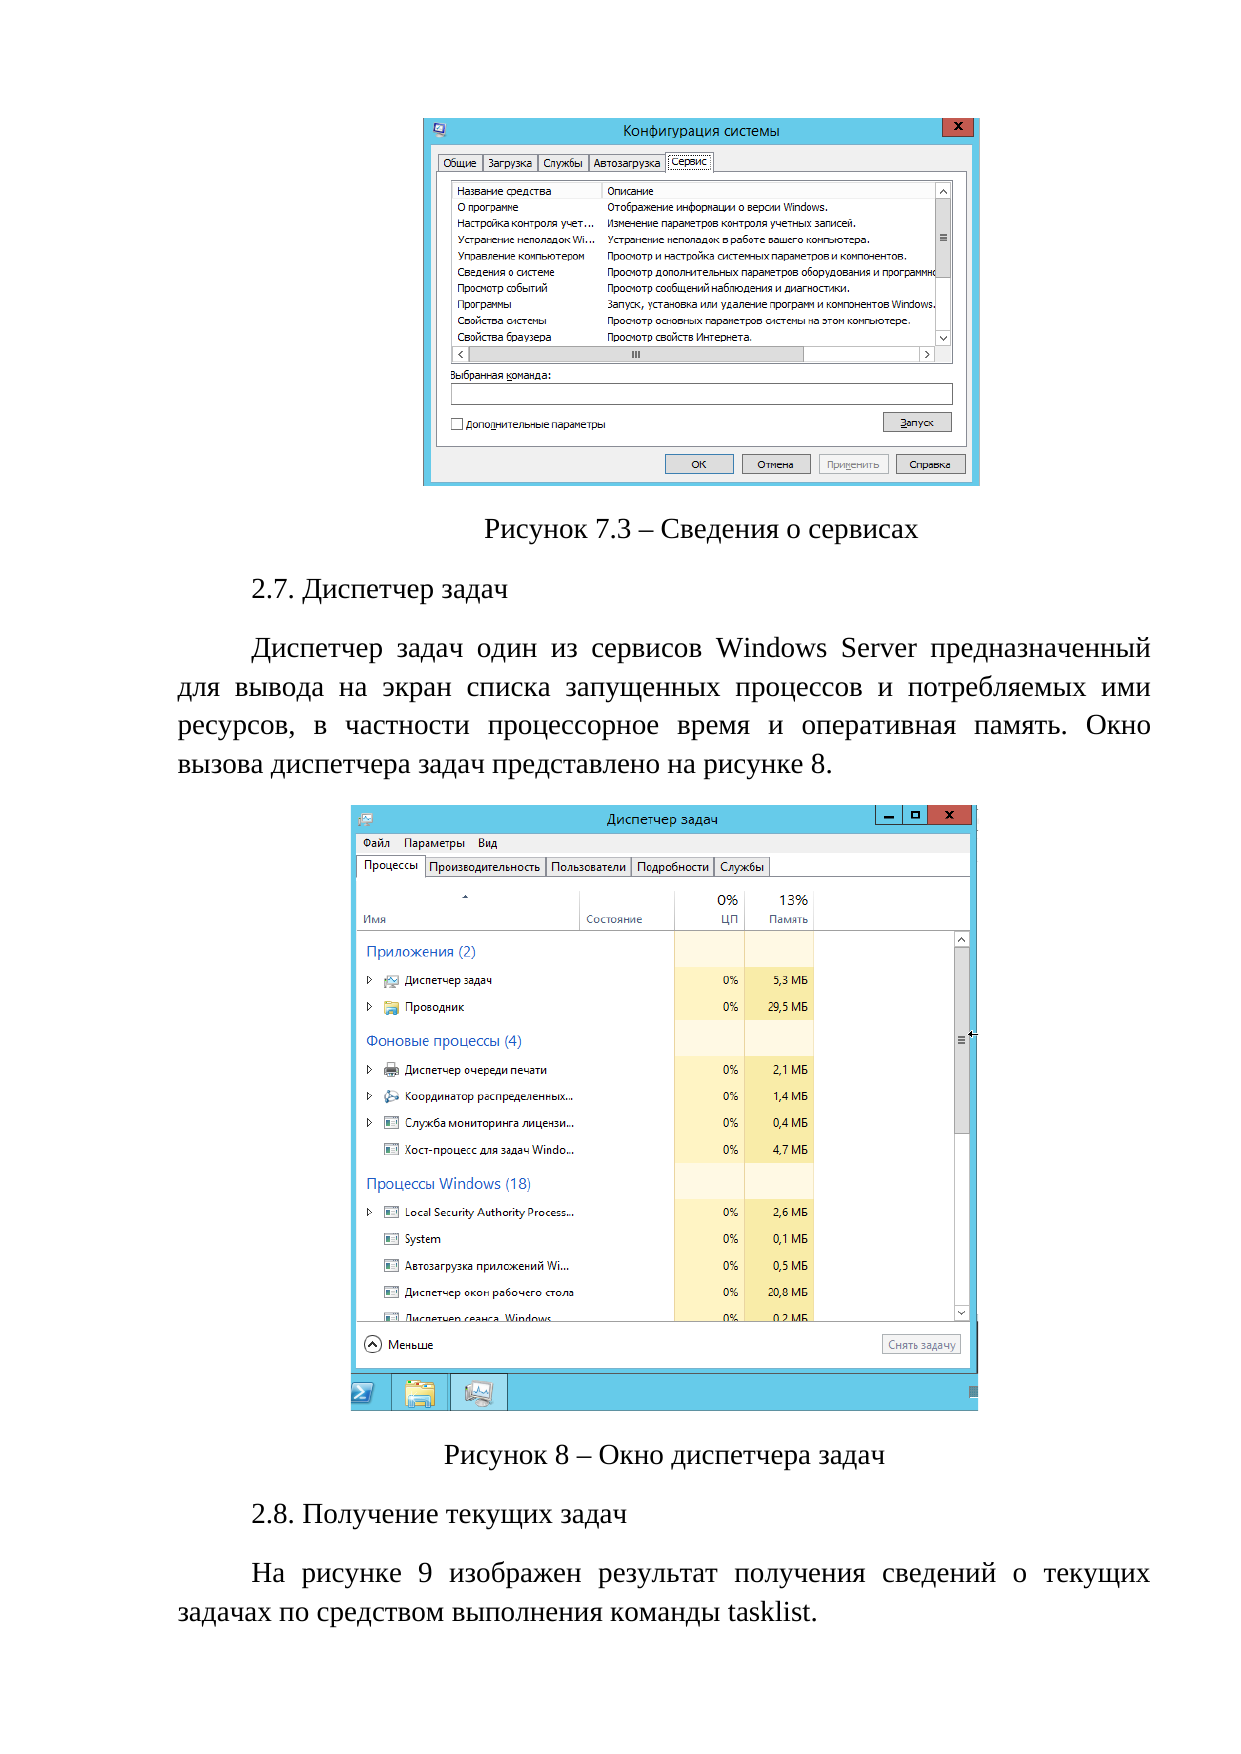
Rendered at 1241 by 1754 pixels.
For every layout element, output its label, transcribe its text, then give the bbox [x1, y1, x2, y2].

text 2.8. Получение текущих задач [177, 1496, 1152, 1530]
text Рисунок 8 – Окно диспетчера задач [177, 1437, 1152, 1470]
picture [423, 118, 980, 486]
text 2.7. Диспетчер задач [177, 571, 1152, 604]
text Диспетчер задач один из сервисов Windows Server предназначенный для вывода на экран списка запущенных процессов и потребляемых ими ресурсов, в частности процессорное время и оперативная память. Окно вызова диспетчера задач представлено на рисунке 8. [177, 630, 1152, 779]
text На рисунке 9 изображен результат получения сведений о текущих задачах по средством выполнения команды tasklist. [177, 1556, 1152, 1628]
picture [350, 805, 979, 1411]
text Рисунок 7.3 – Сведения о сервисах [177, 511, 1152, 545]
